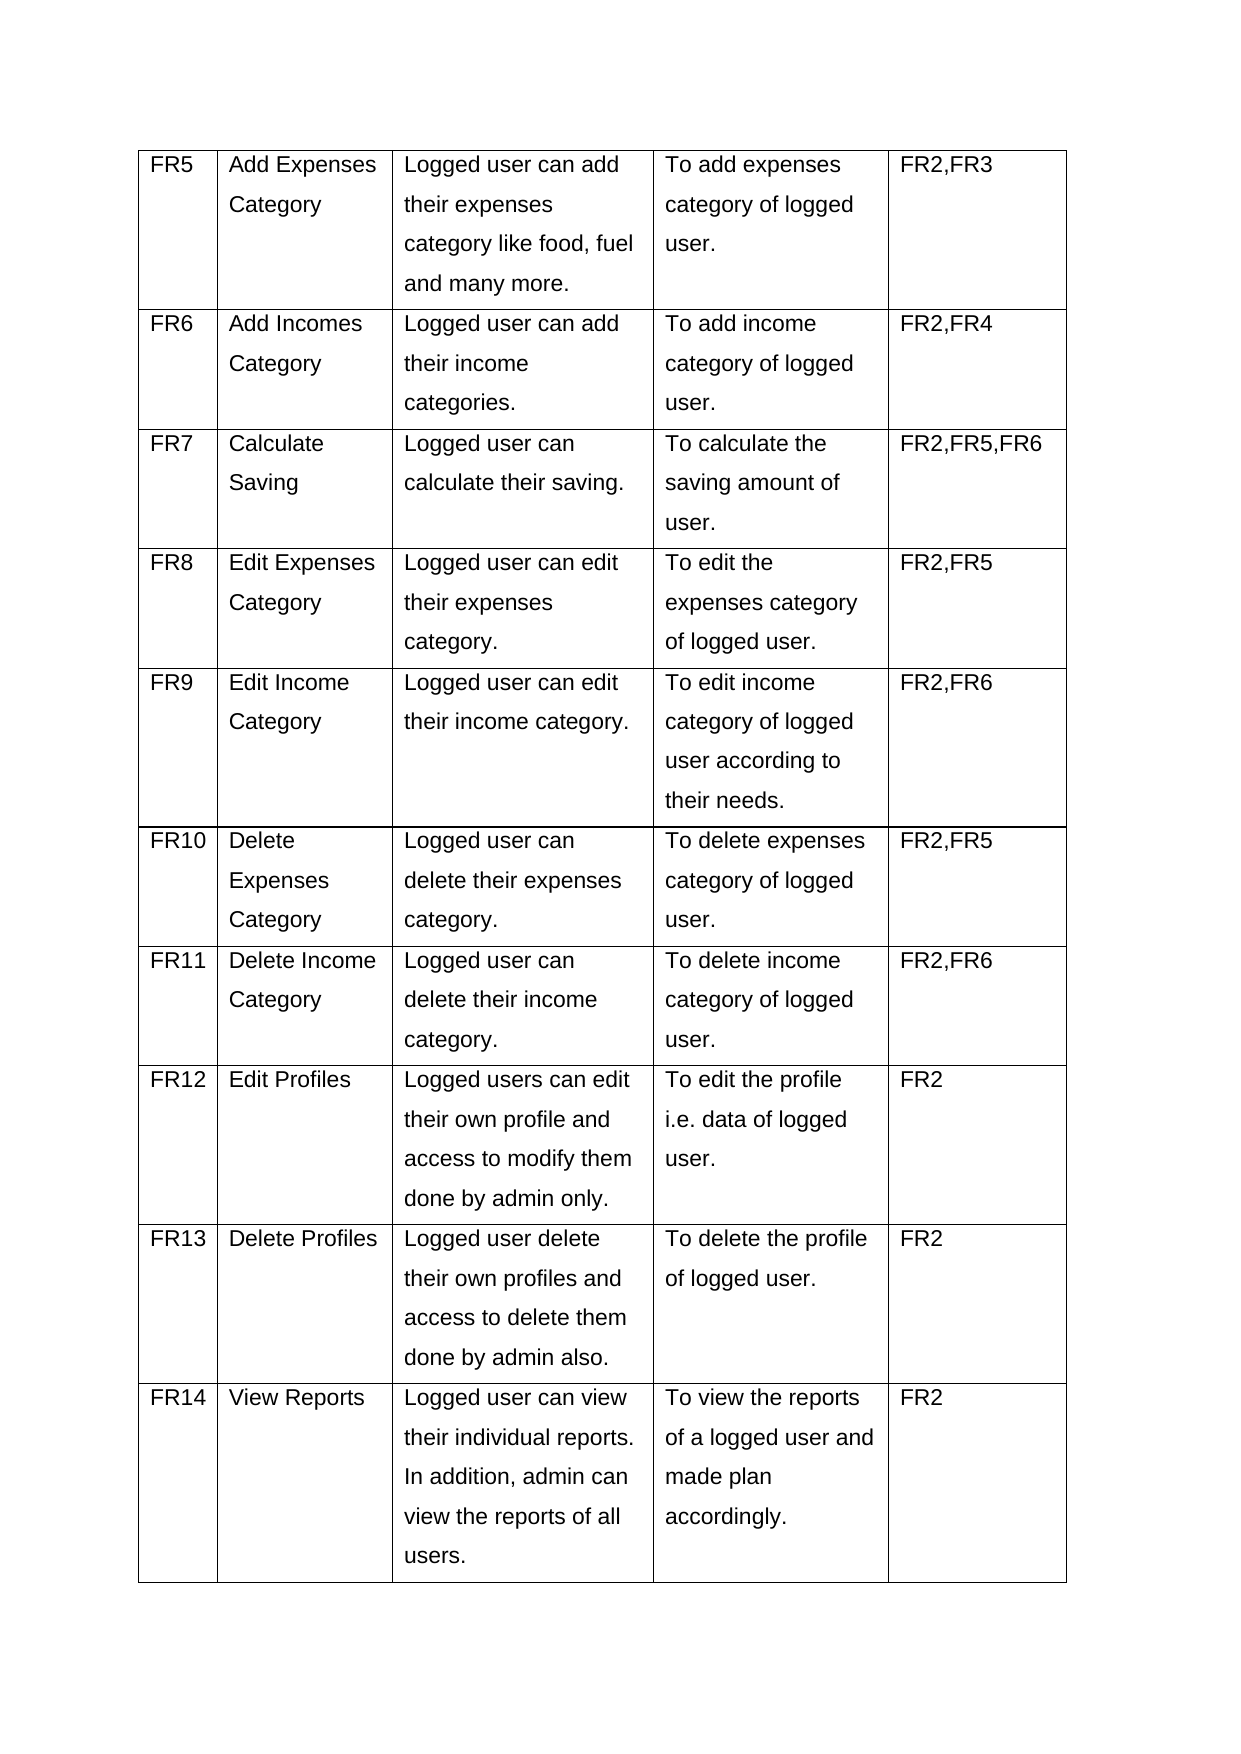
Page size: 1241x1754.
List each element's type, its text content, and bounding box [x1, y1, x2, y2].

table_cell FR10 [139, 828, 217, 946]
table_cell Logged user can delete their income category. [393, 947, 653, 1065]
table_cell FR7 [139, 430, 217, 548]
table_cell Edit Expenses Category [218, 549, 392, 667]
table_cell FR8 [139, 549, 217, 667]
table_cell Logged user can add their income categories. [393, 310, 653, 428]
table_cell FR5 [139, 151, 217, 309]
table_cell FR9 [139, 669, 217, 826]
table_cell Add Expenses Category [218, 151, 392, 309]
table_cell Delete Profiles [218, 1225, 392, 1383]
table_cell To delete expenses category of logged user. [654, 828, 888, 946]
table_cell FR2 [889, 1384, 1066, 1582]
table_cell Logged user can edit their expenses category. [393, 549, 653, 667]
table_cell Logged user delete their own profiles and access to delete them done by admin also. [393, 1225, 653, 1383]
table_cell FR2,FR3 [889, 151, 1066, 309]
table_cell FR14 [139, 1384, 217, 1582]
table_cell Logged user can add their expenses category like food, fuel and many more. [393, 151, 653, 309]
table_cell FR2,FR6 [889, 669, 1066, 826]
table_cell To add expenses category of logged user. [654, 151, 888, 309]
table_cell FR2 [889, 1225, 1066, 1383]
table_cell To calculate the saving amount of user. [654, 430, 888, 548]
table_cell Calculate Saving [218, 430, 392, 548]
table_cell FR13 [139, 1225, 217, 1383]
table_cell To edit the profile i.e. data of logged user. [654, 1066, 888, 1224]
table_cell Edit Profiles [218, 1066, 392, 1224]
table_cell Logged user can view their individual reports. In addition, admin can view the reports of all users. [393, 1384, 653, 1582]
table_cell To edit the expenses category of logged user. [654, 549, 888, 667]
table_cell FR11 [139, 947, 217, 1065]
table_cell Delete Expenses Category [218, 828, 392, 946]
table_cell FR2,FR5 [889, 549, 1066, 667]
table_cell FR2,FR5 [889, 828, 1066, 946]
table_cell To add income category of logged user. [654, 310, 888, 428]
table_cell To view the reports of a logged user and made plan accordingly. [654, 1384, 888, 1582]
table_cell To delete income category of logged user. [654, 947, 888, 1065]
table_cell FR2 [889, 1066, 1066, 1224]
table_cell FR6 [139, 310, 217, 428]
table_cell To edit income category of logged user according to their needs. [654, 669, 888, 826]
table_cell FR2,FR5,FR6 [889, 430, 1066, 548]
table_cell Edit Income Category [218, 669, 392, 826]
table_cell Logged user can edit their income category. [393, 669, 653, 826]
table_cell To delete the profile of logged user. [654, 1225, 888, 1383]
table_cell Logged users can edit their own profile and access to modify them done by admin only. [393, 1066, 653, 1224]
table_cell FR2,FR4 [889, 310, 1066, 428]
table_cell FR12 [139, 1066, 217, 1224]
table_cell View Reports [218, 1384, 392, 1582]
table_cell Delete Income Category [218, 947, 392, 1065]
table_cell Logged user can delete their expenses category. [393, 828, 653, 946]
table_cell FR2,FR6 [889, 947, 1066, 1065]
table_cell Add Incomes Category [218, 310, 392, 428]
table_cell Logged user can calculate their saving. [393, 430, 653, 548]
